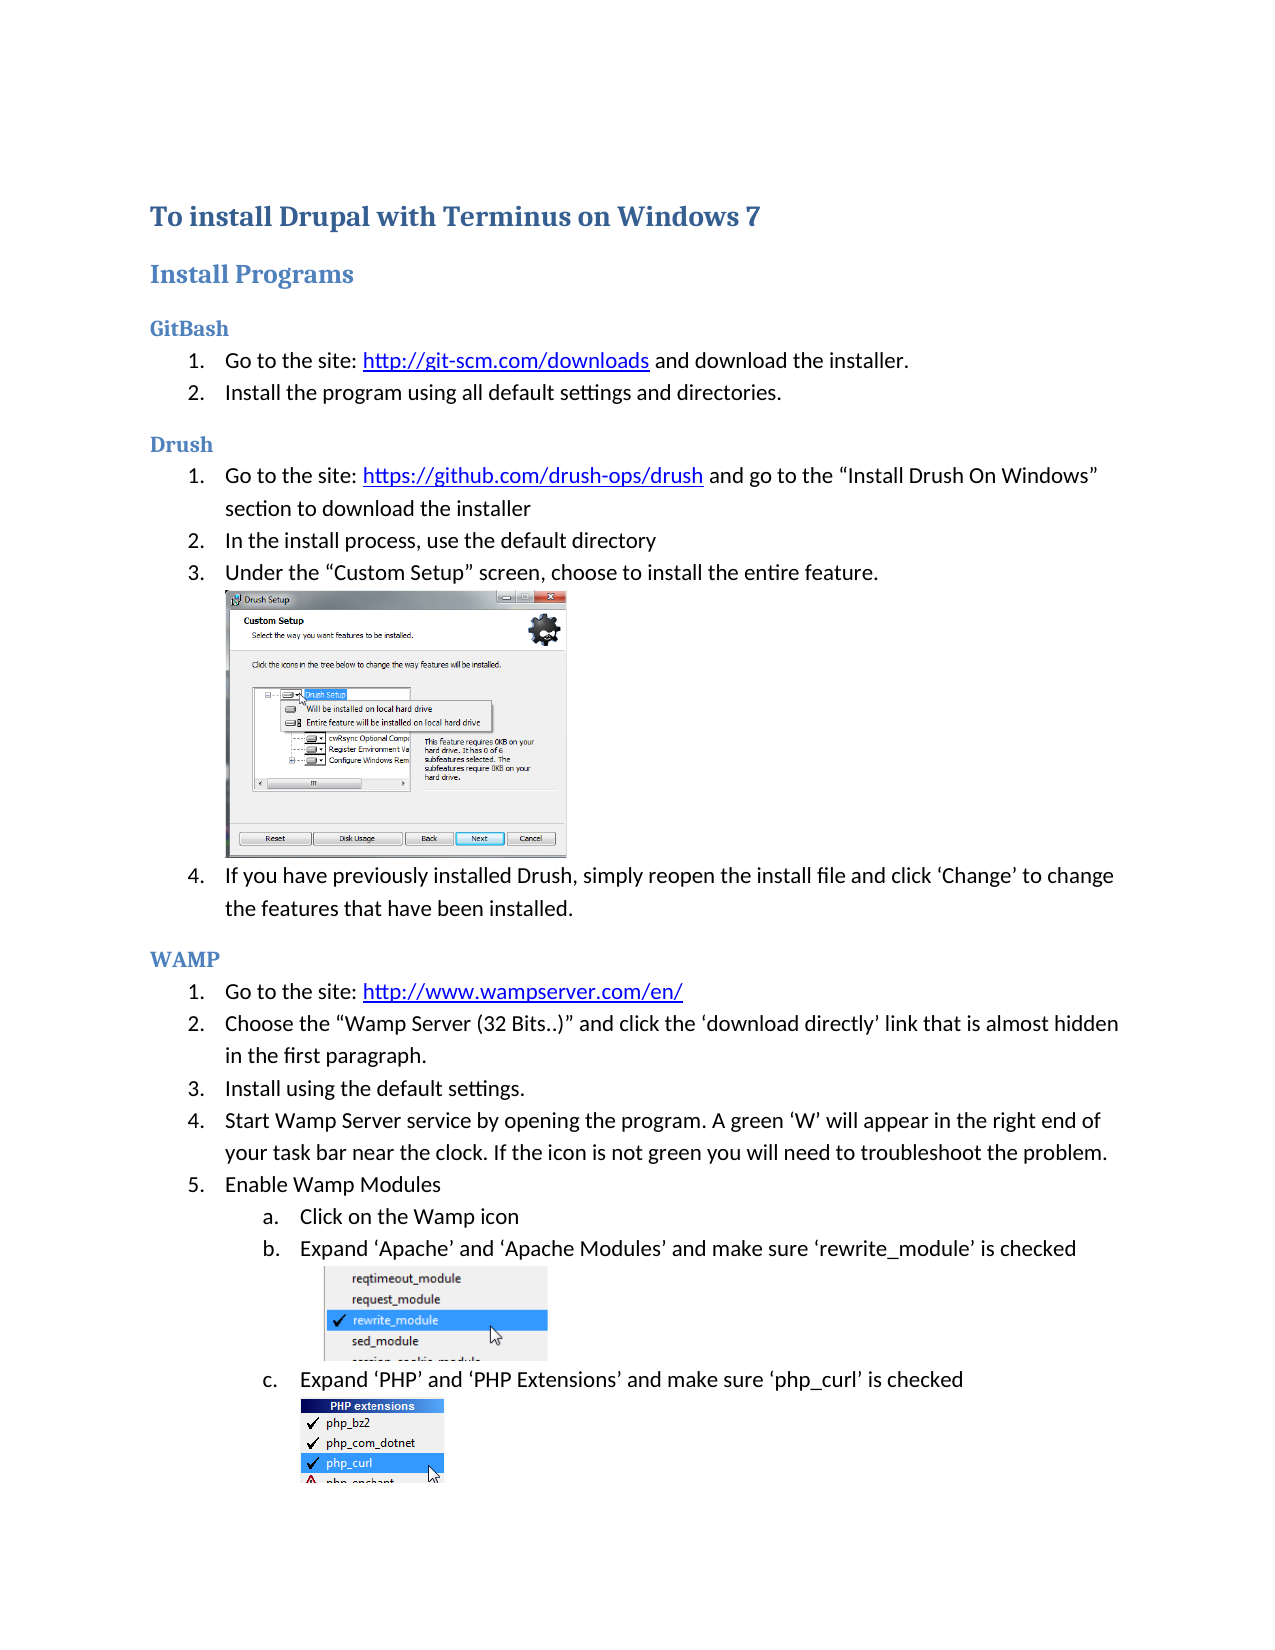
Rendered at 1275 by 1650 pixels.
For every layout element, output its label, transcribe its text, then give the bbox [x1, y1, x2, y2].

list Go to the site: http://git-scm.com/downloads and download the installer. [187, 346, 1125, 374]
picture [300, 1397, 445, 1483]
subtitle WAMP [150, 947, 1125, 973]
list Expand ‘PHP’ and ‘PHP Extensions’ and make sure ‘php_curl’ is checked [262, 1365, 1125, 1393]
subtitle Install Programs [150, 259, 1125, 291]
list If you have previously installed Drush, simply reopen the install file and click ‘Change’ to change the features that have been installed. [187, 862, 1125, 922]
subtitle To install Drupal with Terminus on Windows 7 [150, 200, 1125, 233]
list Choose the “Wamp Server (32 Bits..)” and click the ‘download directly’ link that is almost hidden in the first paragraph. [187, 1009, 1125, 1069]
list Go to the site: http://www.wampserver.com/en/ [187, 977, 1125, 1005]
list Go to the site: https://github.com/drush-ops/drush and go to the “Install Drush On Windows” section to download the installer [187, 462, 1125, 522]
list Install the program using all default settings and directories. [187, 378, 1125, 406]
subtitle GitBash [150, 316, 1125, 342]
list Click on the Wamp icon [262, 1202, 1125, 1230]
list Start Wamp Server service by opening the program. A green ‘W’ will appear in the right end of your task bar near the clock. If the icon is not green you will need to troubleshoot the problem. [187, 1106, 1125, 1166]
list In the install process, use the default directory [187, 526, 1125, 554]
list Expand ‘Apache’ and ‘Apache Modules’ and make sure ‘rewrite_module’ is checked [262, 1234, 1125, 1263]
list Install using the default settings. [187, 1074, 1125, 1102]
picture [300, 1266, 548, 1361]
list Under the “Custom Setup” screen, choose to install the entire feature. [187, 558, 1125, 586]
picture [225, 590, 567, 858]
list Enable Wamp Modules [187, 1170, 1125, 1198]
subtitle Drush [150, 431, 1125, 458]
